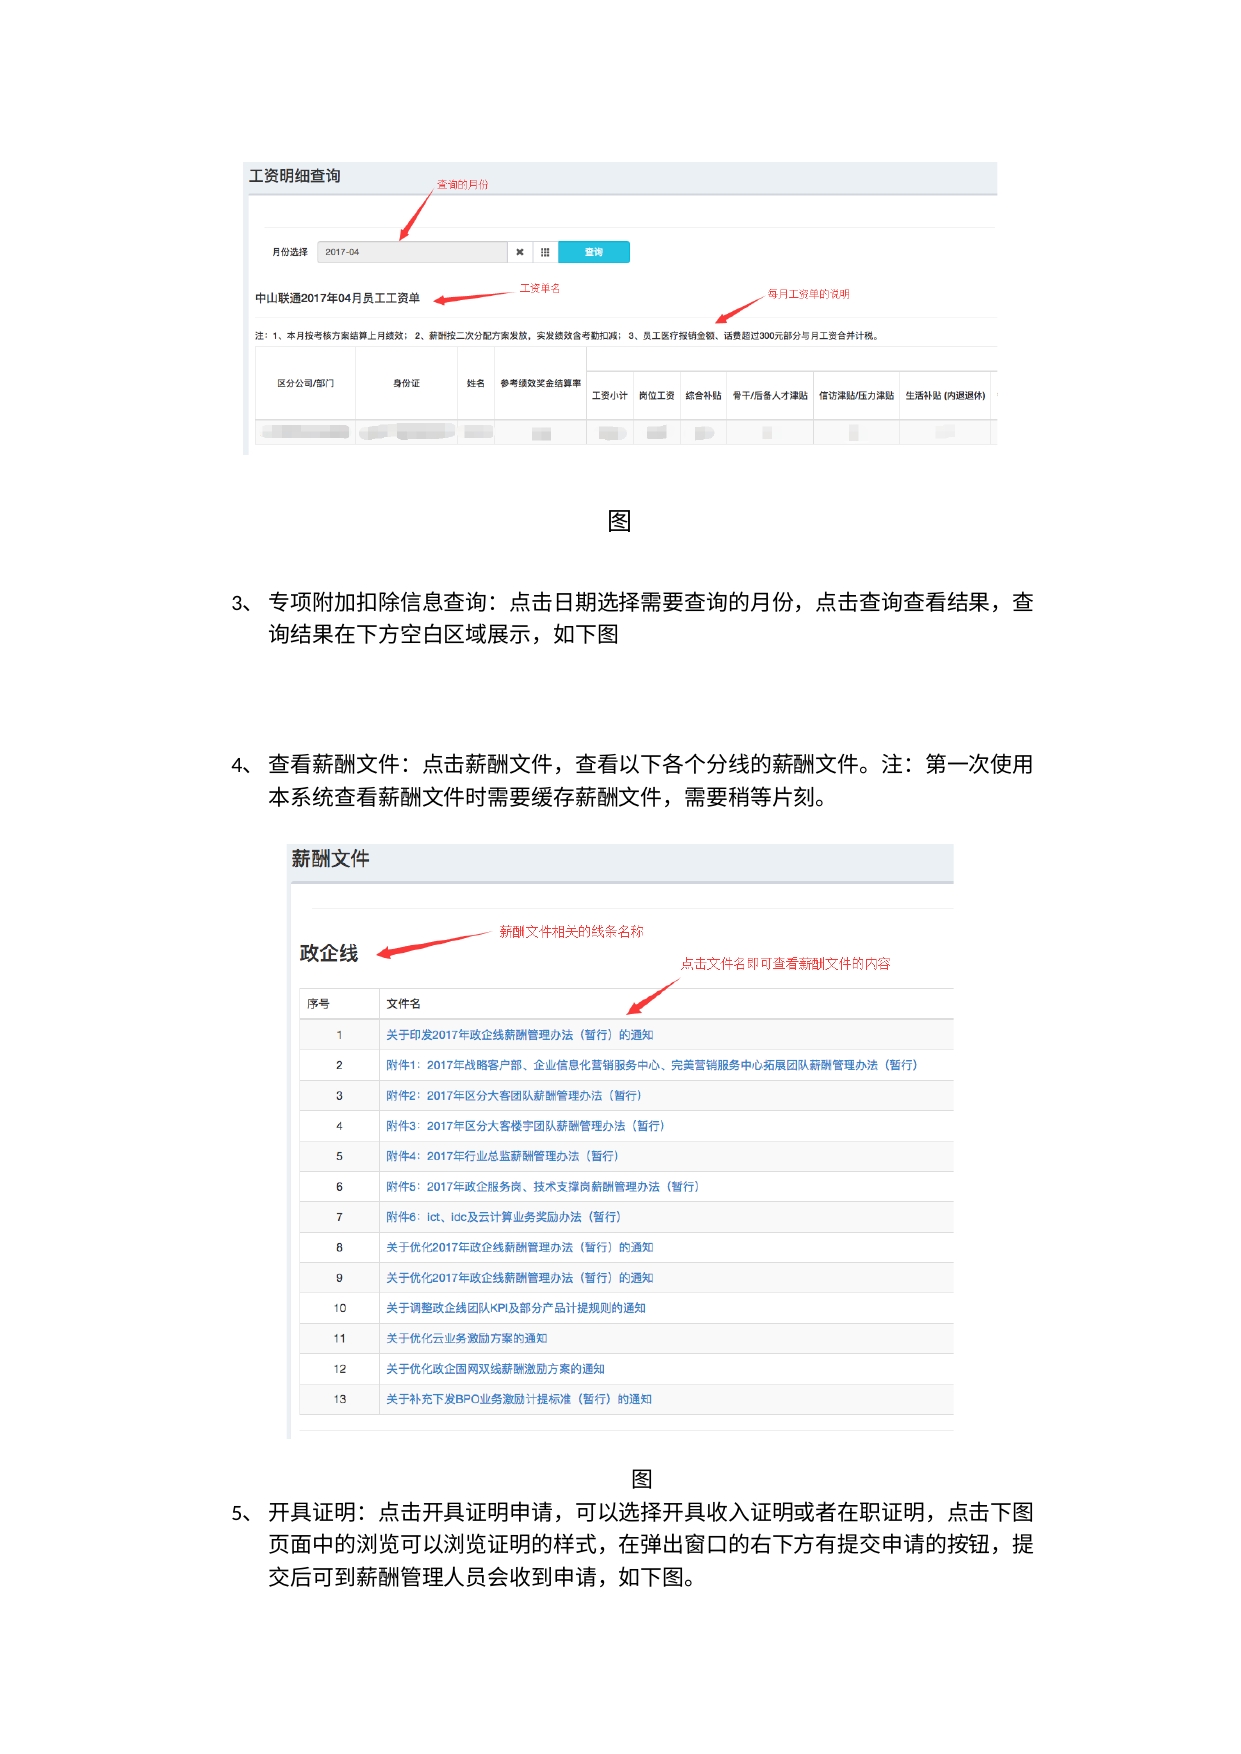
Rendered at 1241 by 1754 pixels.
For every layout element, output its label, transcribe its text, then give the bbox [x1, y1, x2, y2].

text 图 [231, 1462, 1053, 1494]
list 专项附加扣除信息查询：点击日期选择需要查询的月份，点击查询查看结果，查询结果在下方空白区域展示，如下图 [231, 584, 1053, 649]
picture [243, 162, 998, 455]
text 图 [187, 487, 1053, 552]
list 查看薪酬文件：点击薪酬文件，查看以下各个分线的薪酬文件。注：第一次使用本系统查看薪酬文件时需要缓存薪酬文件，需要稍等片刻。 [231, 747, 1053, 812]
picture [286, 844, 954, 1439]
list 开具证明：点击开具证明申请，可以选择开具收入证明或者在职证明，点击下图页面中的浏览可以浏览证明的样式，在弹出窗口的右下方有提交申请的按钮，提交后可到薪酬管理人员会收到申请，如下图。 [231, 1494, 1053, 1592]
